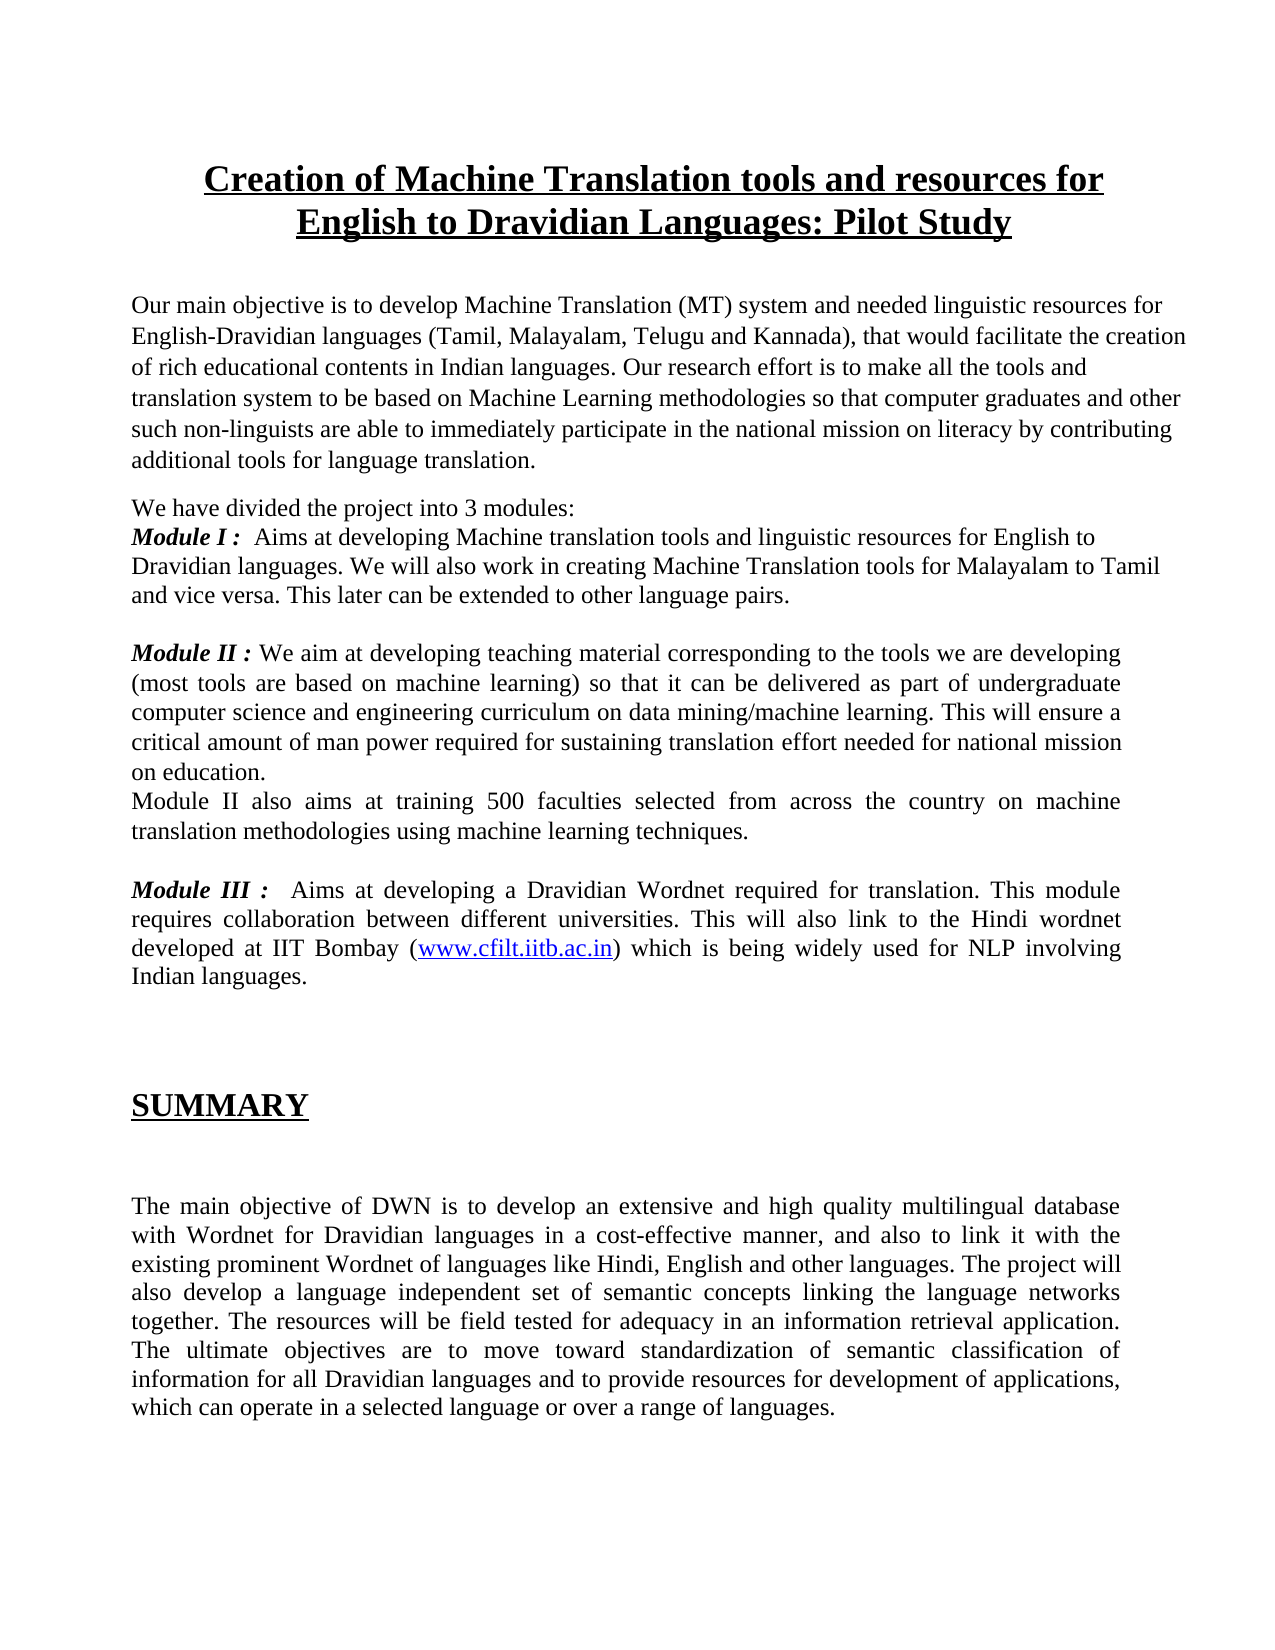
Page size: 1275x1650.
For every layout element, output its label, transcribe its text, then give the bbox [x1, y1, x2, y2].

text Module II also aims at training 500 faculties selected from across the country on machine translation methodologies using machine learning techniques. [131, 786, 1122, 844]
text Module III : Aims at developing a Dravidian Wordnet required for translation. This module requires collaboration between different universities. This will also link to the Hindi wordnet developed at IIT Bombay (www.cfilt.iitb.ac.in) which is being widely used for NLP involving Indian languages. [131, 875, 1122, 990]
text We have divided the project into 3 modules: [131, 493, 1187, 522]
text The main objective of DWN is to develop an extensive and high quality multilingual database with Wordnet for Dravidian languages in a cost-effective manner, and also to link it with the existing prominent Wordnet of languages like Hindi, English and other languages. The project will also develop a language independent set of semantic concepts linking the language networks together. The resources will be field tested for adequacy in an information retrieval application. The ultimate objectives are to move toward standardization of semantic classification of information for all Dravidian languages and to provide resources for development of applications, which can operate in a selected language or over a range of languages. [131, 1191, 1122, 1421]
text Creation of Machine Translation tools and resources for English to Dravidian Languages: Pilot Study [202, 156, 1105, 242]
text SUMMARY [131, 1086, 1187, 1124]
text Our main objective is to develop Machine Translation (MT) system and needed linguistic resources for English-Dravidian languages (Tamil, Malayalam, Telugu and Kannada), that would facilitate the creation of rich educational contents in Indian languages. Our research effort is to make all the tools and translation system to be based on Machine Learning methodologies so that computer graduates and other such non-linguists are able to immediately participate in the national mission on literacy by contributing additional tools for language translation. [131, 290, 1187, 474]
text Module I : Aims at developing Machine translation tools and linguistic resources for English to Dravidian languages. We will also work in creating Machine Translation tools for Malayalam to Tamil and vice versa. This later can be extended to other language pairs. [131, 522, 1187, 609]
text Module II : We aim at developing teaching material corresponding to the tools we are developing (most tools are based on machine learning) so that it can be delivered as part of undergraduate computer science and engineering curriculum on data mining/machine learning. This will ensure a critical amount of man power required for sustaining translation effort needed for national mission on education. [131, 638, 1122, 785]
